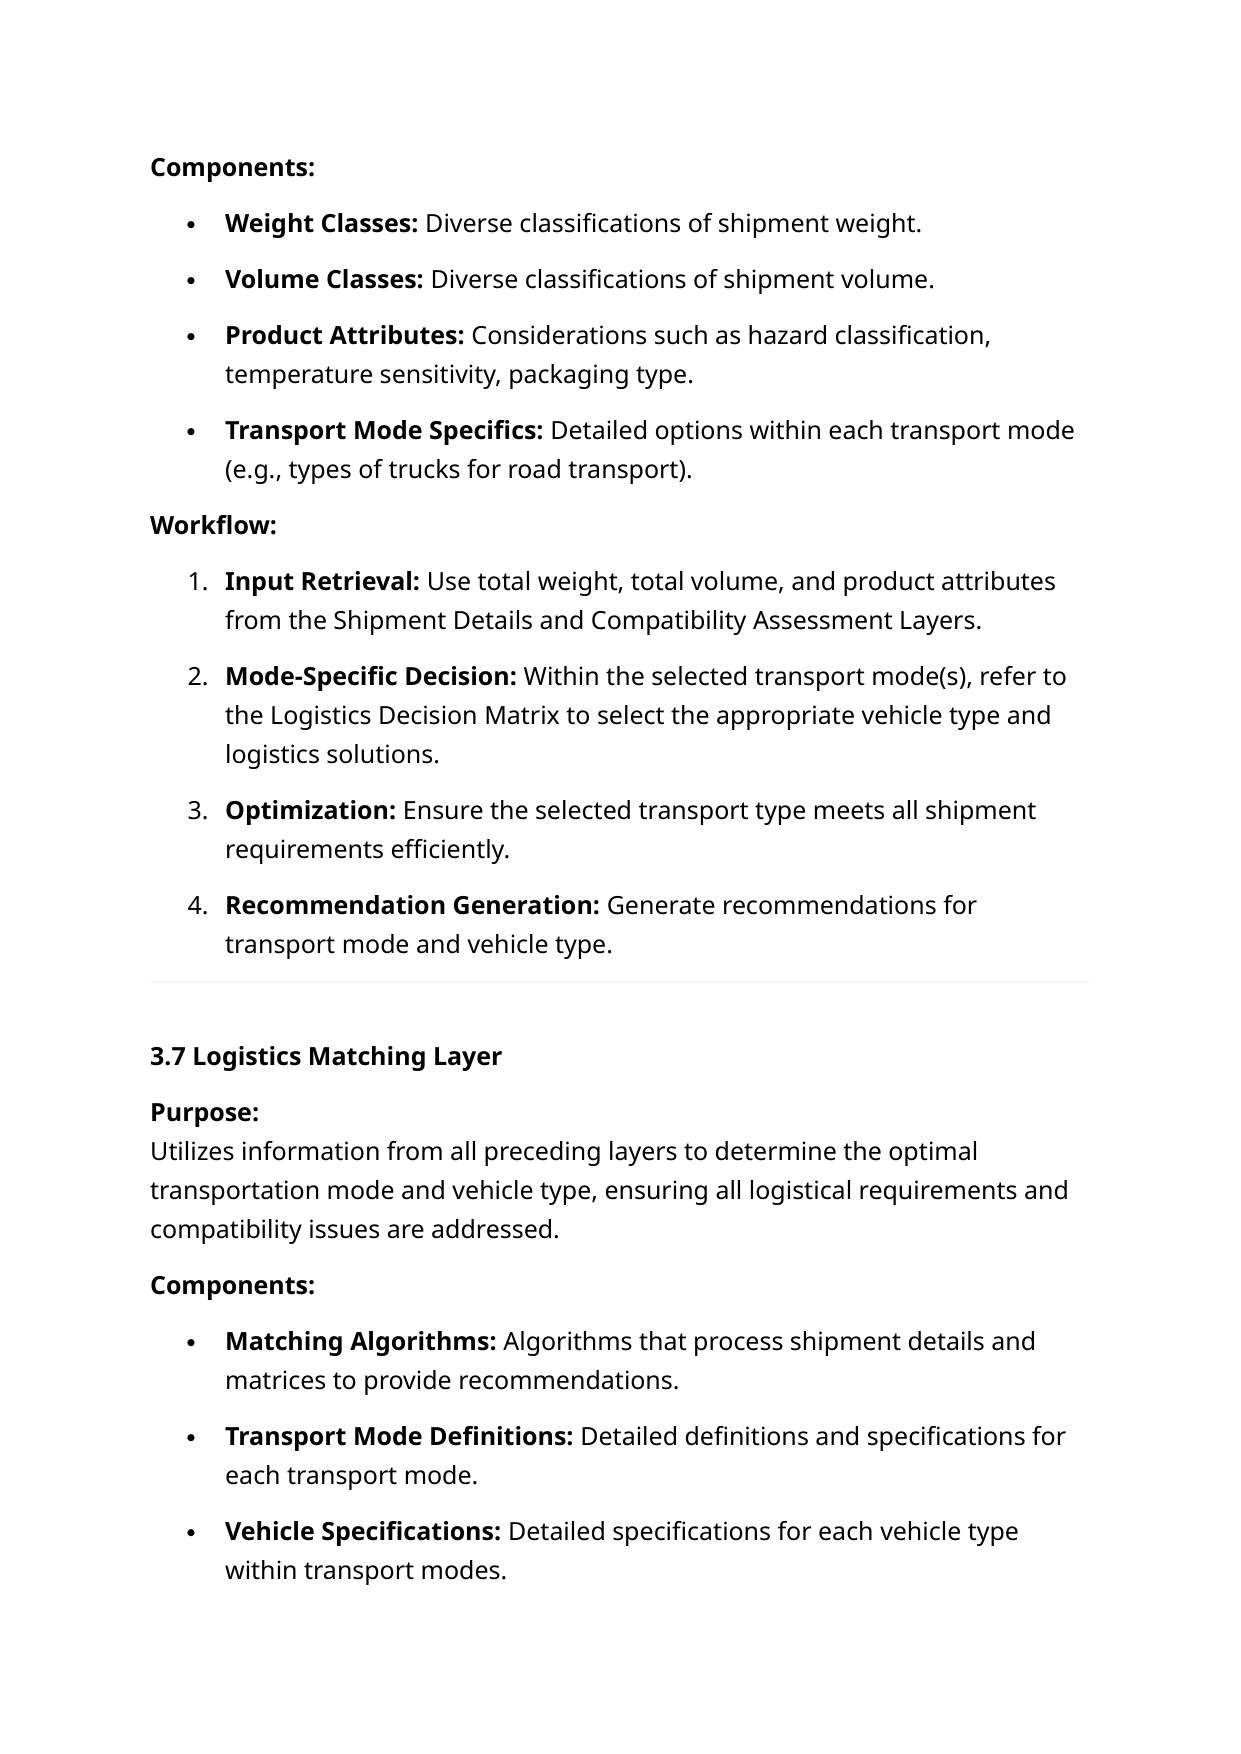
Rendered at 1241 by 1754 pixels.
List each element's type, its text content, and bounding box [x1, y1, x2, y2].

text Components: [150, 150, 1090, 184]
text Components: [150, 1267, 1090, 1302]
list Mode-Specific Decision: Within the selected transport mode(s), refer to the Logistics Decision Matrix to select the appropriate vehicle type and logistics solutions. [187, 658, 1090, 771]
text Purpose: Utilizes information from all preceding layers to determine the optimal transportation mode and vehicle type, ensuring all logistical requirements and compatibility issues are addressed. [150, 1094, 1090, 1246]
list Recommendation Generation: Generate recommendations for transport mode and vehicle type. [187, 887, 1090, 961]
list Input Retrieval: Use total weight, total volume, and product attributes from the Shipment Details and Compatibility Assessment Layers. [187, 563, 1090, 637]
list Product Attributes: Considerations such as hazard classification, temperature sensitivity, packaging type. [187, 317, 1090, 391]
text Workflow: [150, 507, 1090, 542]
list Transport Mode Definitions: Detailed definitions and specifications for each transport mode. [187, 1418, 1090, 1492]
list Optimization: Ensure the selected transport type meets all shipment requirements efficiently. [187, 792, 1090, 866]
list Matching Algorithms: Algorithms that process shipment details and matrices to provide recommendations. [187, 1323, 1090, 1397]
text 3.7 Logistics Matching Layer [150, 1038, 1090, 1072]
list Transport Mode Specifics: Detailed options within each transport mode (e.g., types of trucks for road transport). [187, 412, 1090, 486]
list Weight Classes: Diverse classifications of shipment weight. [187, 206, 1090, 240]
list Volume Classes: Diverse classifications of shipment volume. [187, 262, 1090, 296]
list Vehicle Specifications: Detailed specifications for each vehicle type within transport modes. [187, 1513, 1090, 1587]
